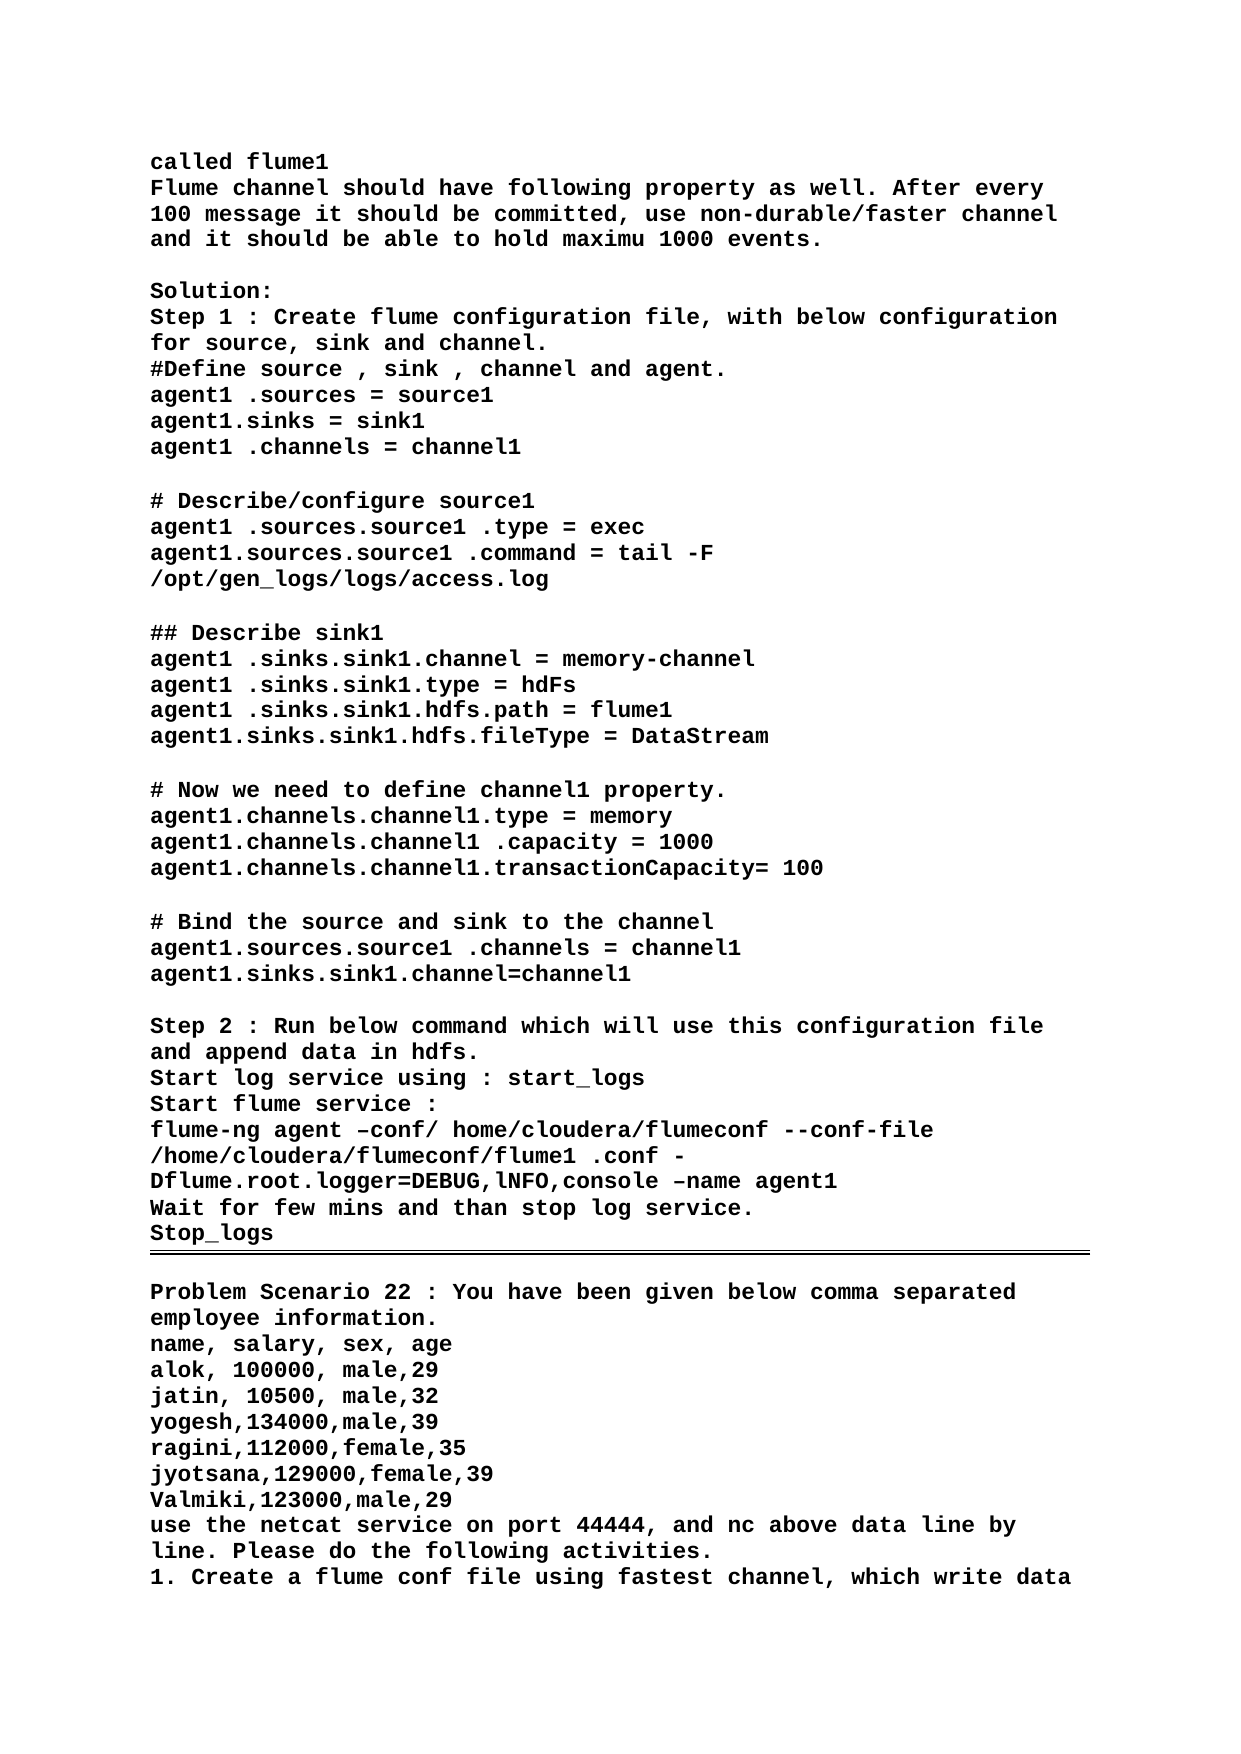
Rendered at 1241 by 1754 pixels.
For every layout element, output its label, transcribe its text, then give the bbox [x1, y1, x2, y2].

text Step 1 : Create flume configuration file, with below configuration for source, sink and channel. #Define source , sink , channel and agent. agent1 .sources = source1 agent1.sinks = sink1 agent1 .channels = channel1 [150, 306, 1090, 489]
text # Bind the source and sink to the channel agent1.sources.source1 .channels = channel1 agent1.sinks.sink1.channel=channel1 [150, 911, 1090, 988]
text # Describe/configure source1 agent1 .sources.source1 .type = exec agent1.sources.source1 .command = tail -F /opt/gen_logs/logs/access.log [150, 489, 1090, 621]
text jatin, 10500, male,32 yogesh,134000,male,39 ragini,112000,female,35 jyotsana,129000,female,39 Valmiki,123000,male,29 [150, 1384, 1090, 1514]
text ## Describe sink1 agent1 .sinks.sink1.channel = memory-channel agent1 .sinks.sink1.type = hdFs agent1 .sinks.sink1.hdfs.path = flume1 agent1.sinks.sink1.hdfs.fileType = DataStream [150, 621, 1090, 779]
text agent1.channels.channel1.transactionCapacity= 100 [150, 857, 1090, 911]
text Step 2 : Run below command which will use this configuration file and append data in hdfs. Start log service using : start_logs Start flume service : flume-ng agent –conf/ home/cloudera/flumeconf --conf-file /home/cloudera/flumeconf/flume1 .conf -Dflume.root.logger=DEBUG,lNFO,console –name agent1 Wait for few mins and than stop log service. [150, 1014, 1090, 1222]
text # Now we need to define channel1 property. agent1.channels.channel1.type = memory agent1.channels.channel1 .capacity = 1000 [150, 779, 1090, 857]
text alok, 100000, male,29 [150, 1358, 1090, 1384]
text Problem Scenario 22 : You have been given below comma separated employee information. name, salary, sex, age [150, 1280, 1090, 1358]
text Solution: [150, 280, 1090, 306]
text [150, 150, 1090, 254]
text Stop_logs [150, 1222, 1090, 1250]
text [150, 1514, 1090, 1592]
